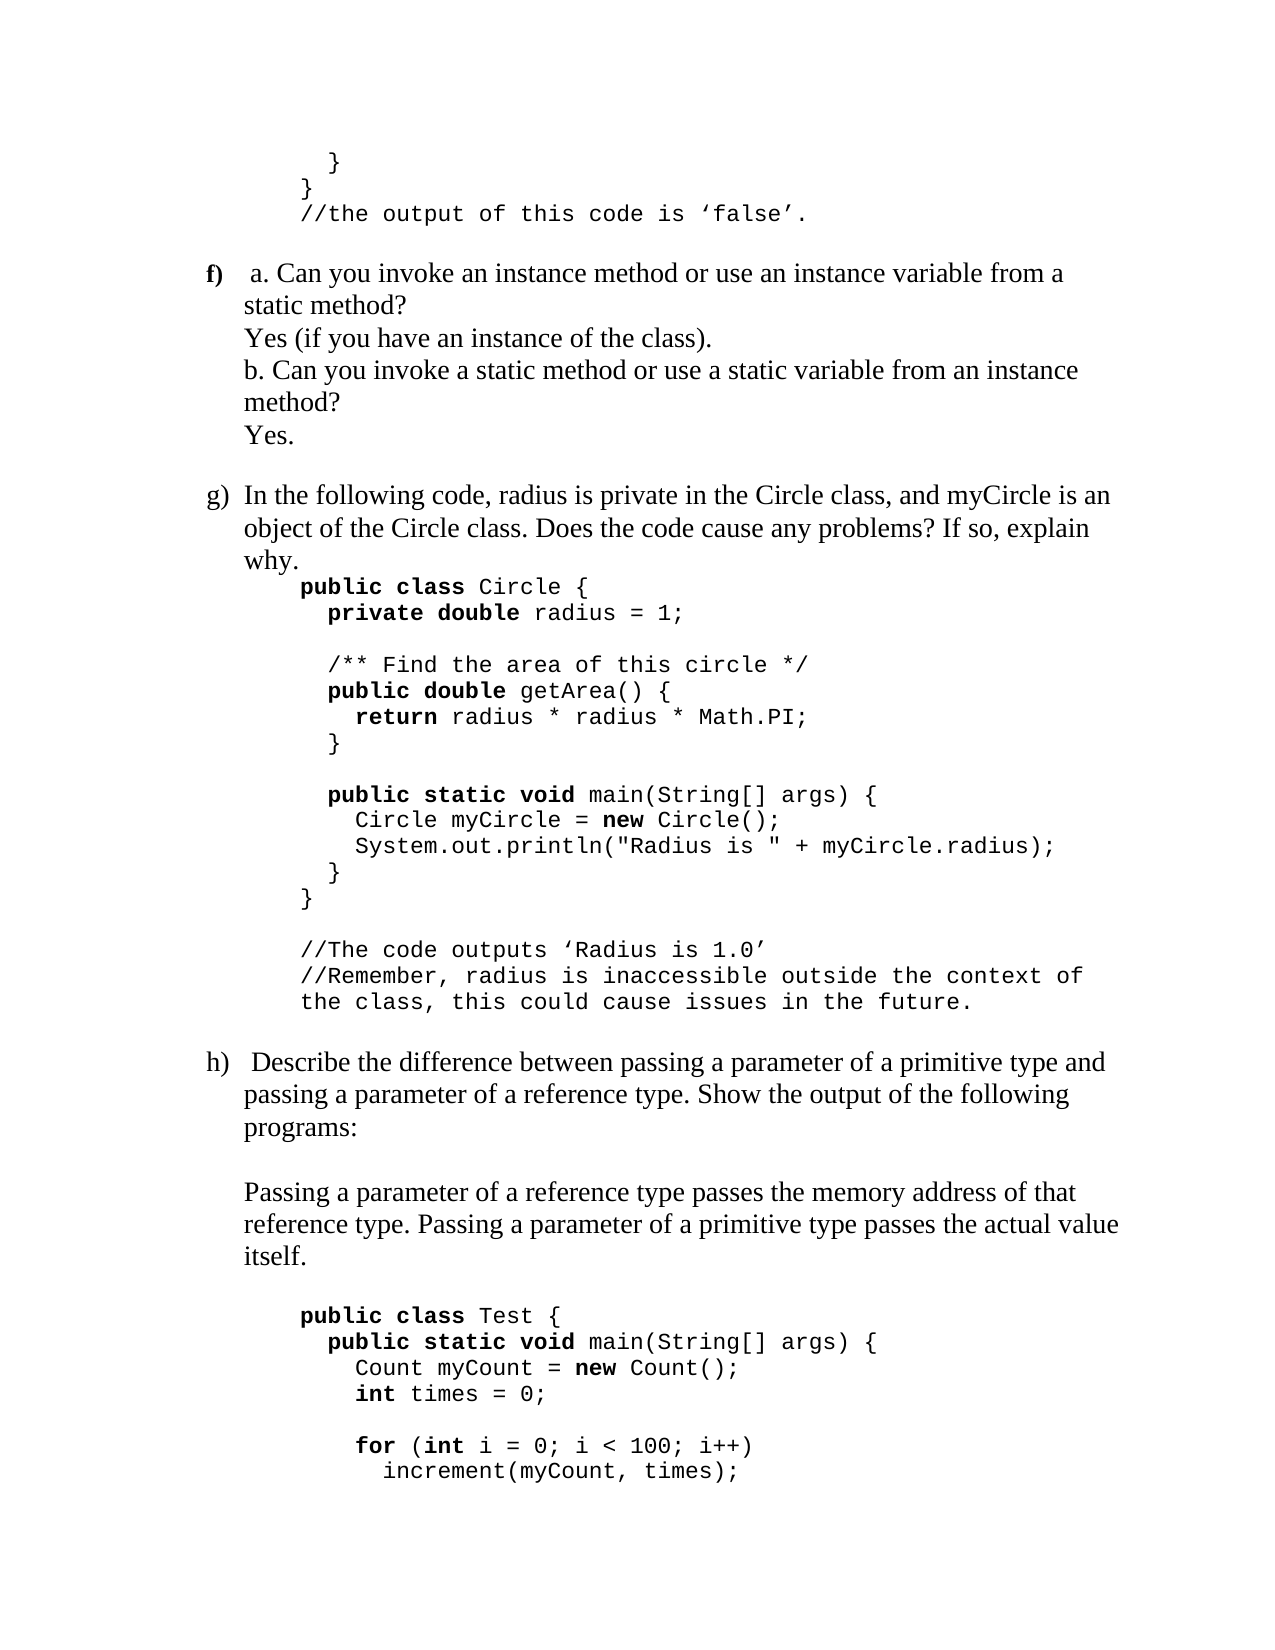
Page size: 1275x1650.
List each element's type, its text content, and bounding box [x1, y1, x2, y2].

text } [300, 176, 1125, 202]
text public double getArea() { [300, 679, 1125, 705]
text private double radius = 1; [300, 601, 1125, 627]
text increment(myCount, times); [300, 1460, 1125, 1486]
text System.out.println("Radius is " + myCircle.radius); [300, 835, 1125, 861]
text public class Test { [300, 1304, 1125, 1330]
list Describe the difference between passing a parameter of a primitive type and passing a parameter of a reference type. Show the output of the following programs: Passing a parameter of a reference type passes the memory address of that reference type. Passing a parameter of a primitive type passes the actual value itself. [206, 1045, 1125, 1272]
text Circle myCircle = new Circle(); [300, 809, 1125, 835]
text /** Find the area of this circle */ [300, 653, 1125, 679]
text public class Circle { [300, 575, 1125, 601]
text //the output of this code is ‘false’. [300, 202, 1125, 228]
text } [300, 861, 1125, 887]
list a. Can you invoke an instance method or use an instance variable from a static method? Yes (if you have an instance of the class). b. Can you invoke a static method or use a static variable from an instance method? Yes. [206, 256, 1125, 478]
text } [300, 887, 1125, 913]
text } [300, 731, 1125, 757]
text for (int i = 0; i < 100; i++) [300, 1434, 1125, 1460]
text int times = 0; [300, 1382, 1125, 1408]
text public static void main(String[] args) { [300, 1330, 1125, 1356]
text //The code outputs ‘Radius is 1.0’ [300, 938, 1125, 964]
text public static void main(String[] args) { [300, 783, 1125, 809]
text } [300, 150, 1125, 176]
list In the following code, radius is private in the Circle class, and myCircle is an object of the Circle class. Does the code cause any problems? If so, explain why. [206, 478, 1125, 575]
text //Remember, radius is inaccessible outside the context of the class, this could cause issues in the future. [300, 964, 1125, 1016]
text return radius * radius * Math.PI; [300, 705, 1125, 731]
text Count myCount = new Count(); [300, 1356, 1125, 1382]
